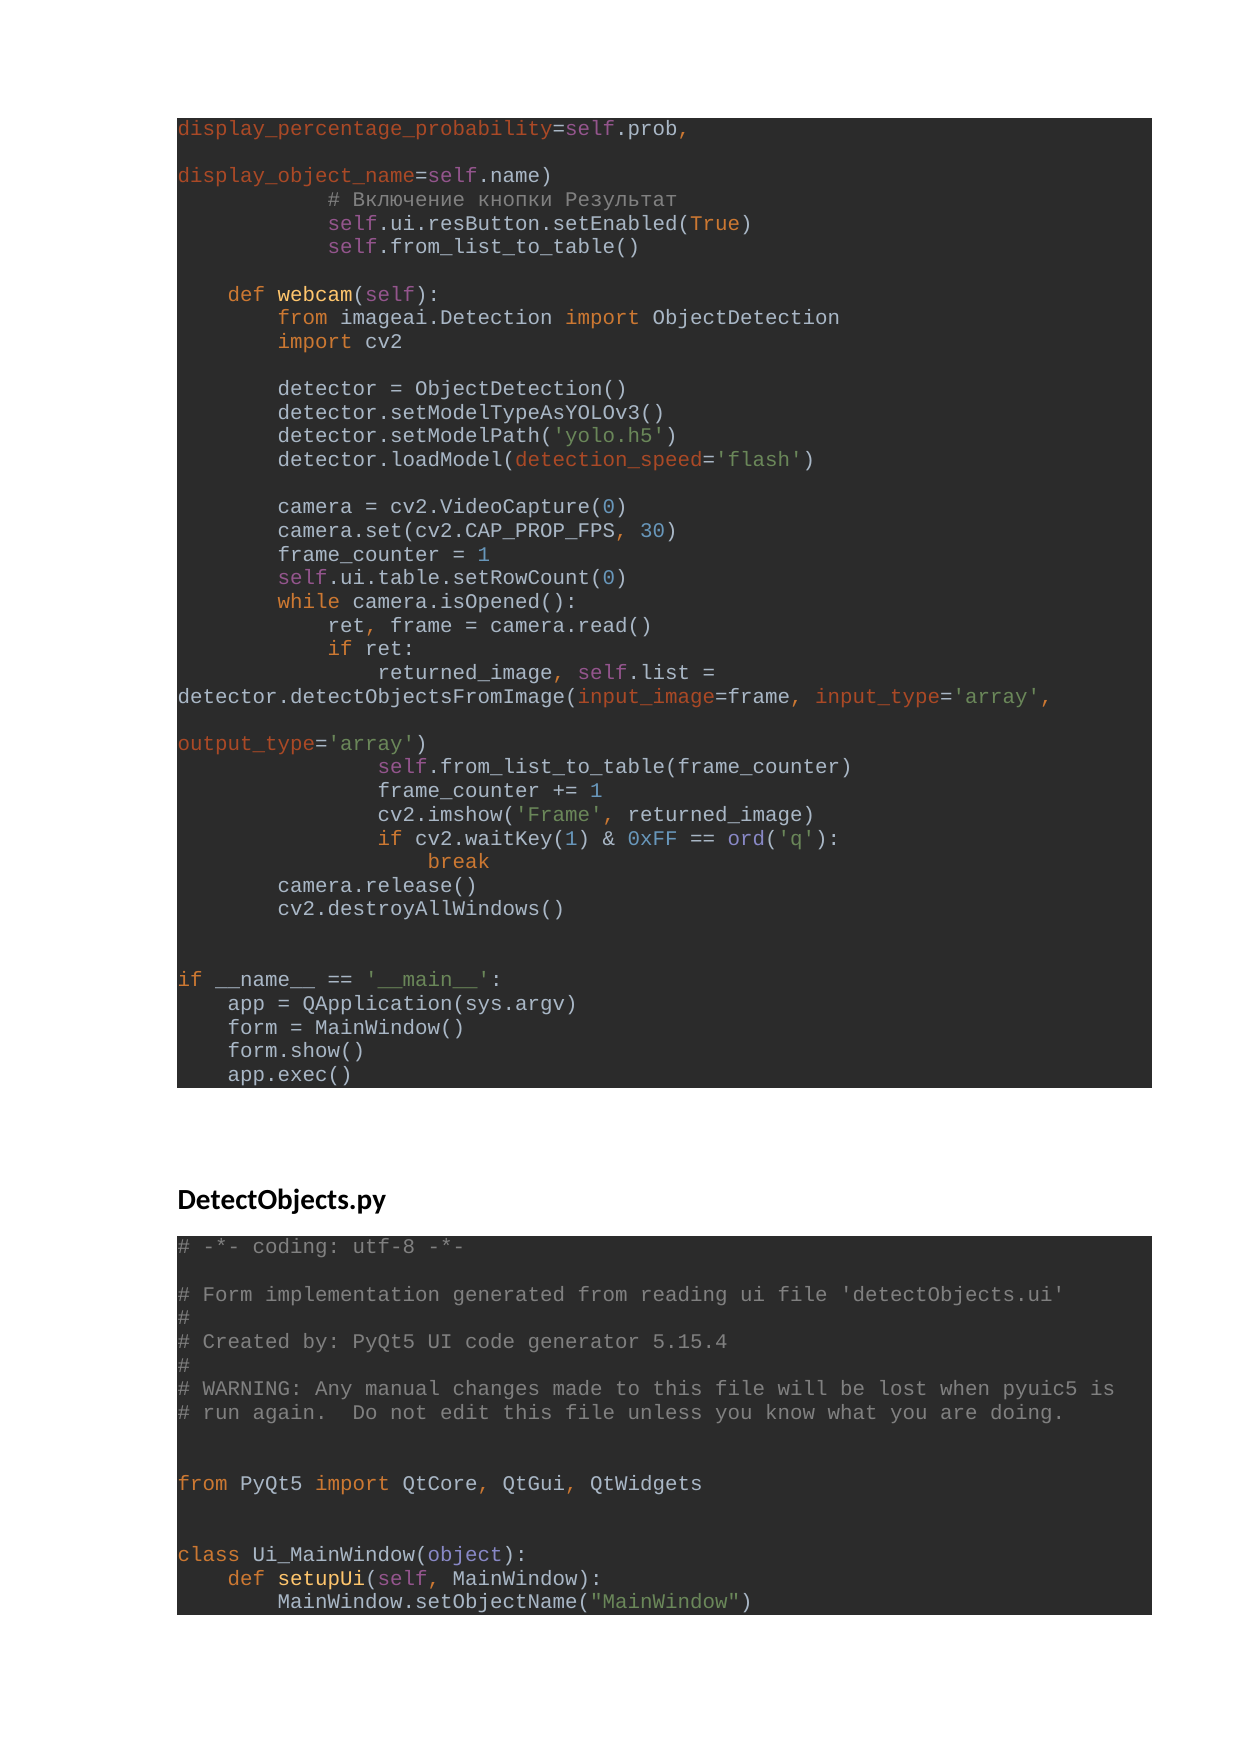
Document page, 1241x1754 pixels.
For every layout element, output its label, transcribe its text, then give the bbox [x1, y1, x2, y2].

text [177, 1236, 1152, 1615]
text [177, 118, 1152, 1088]
text DetectObjects.py [177, 1181, 1152, 1217]
